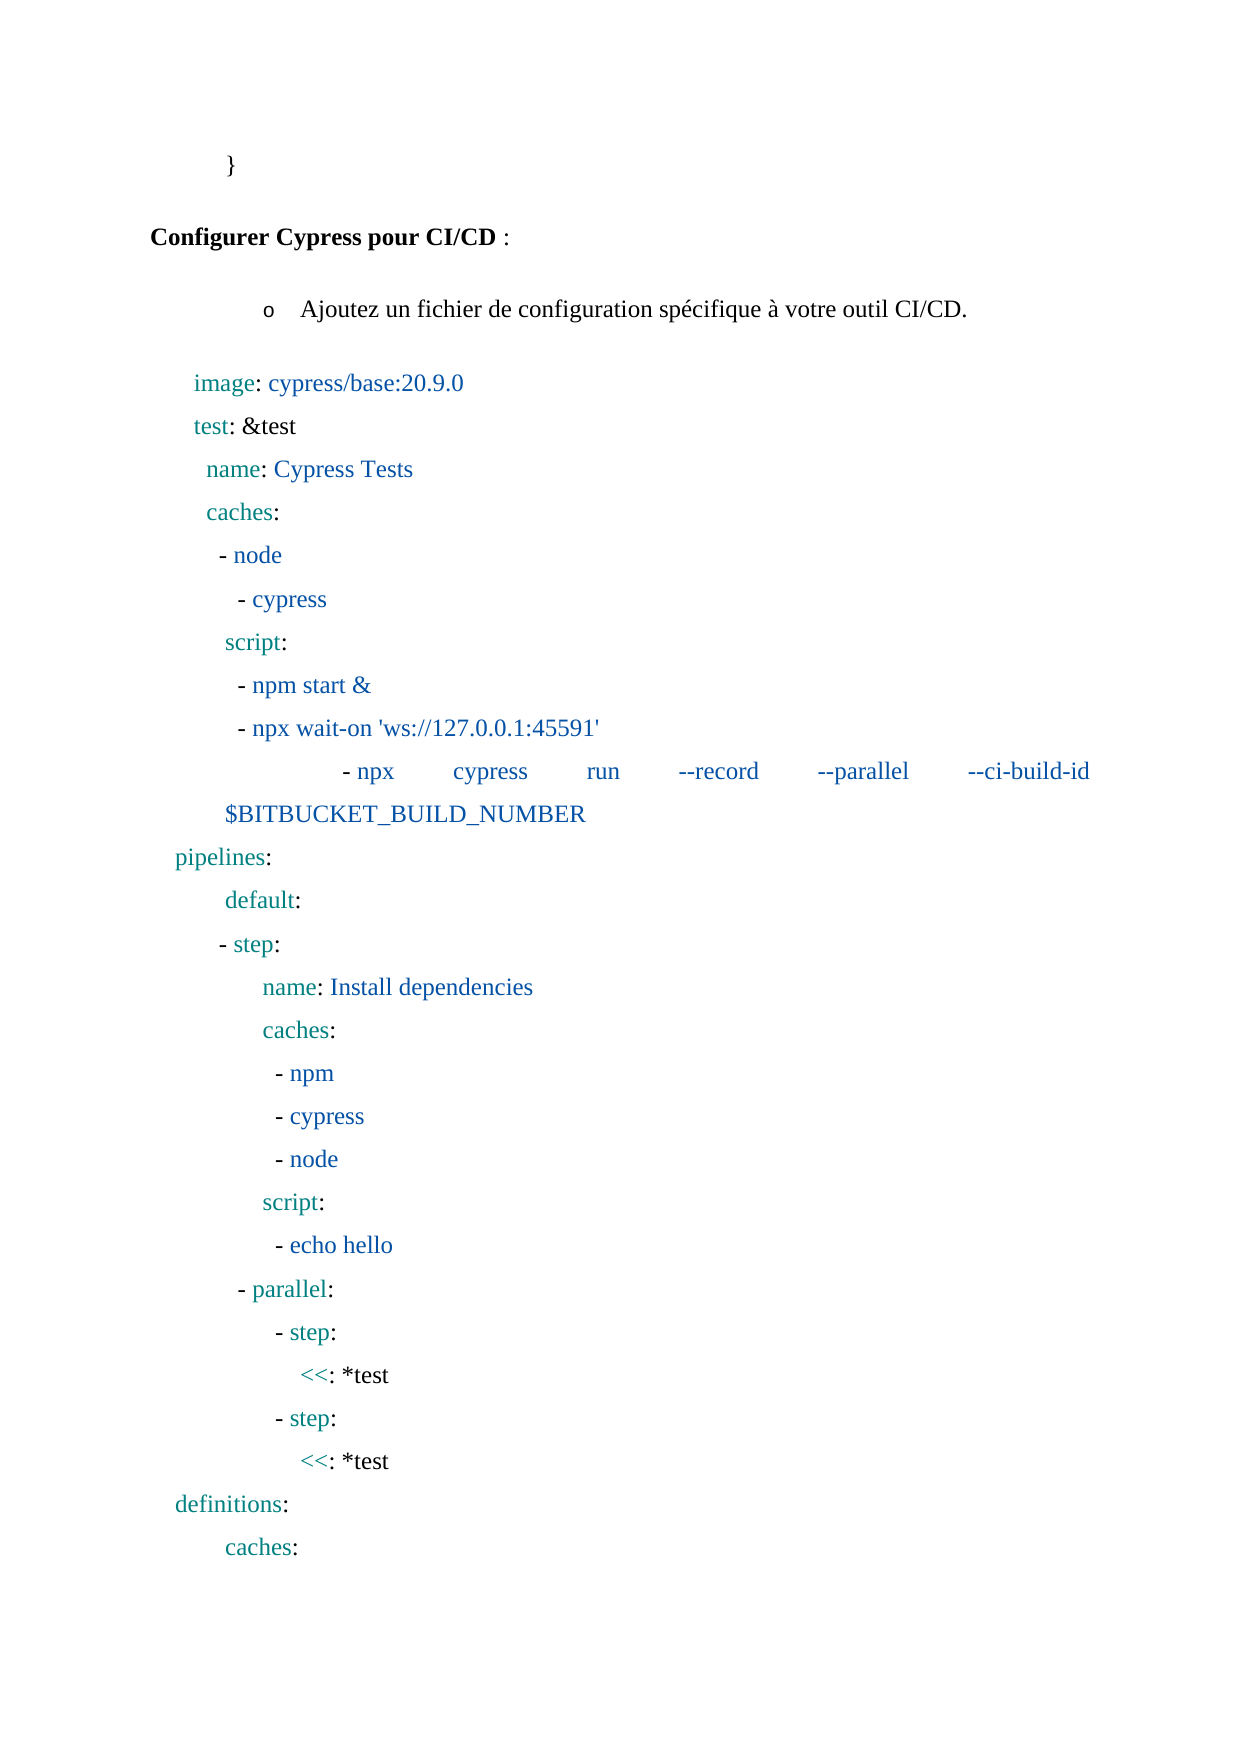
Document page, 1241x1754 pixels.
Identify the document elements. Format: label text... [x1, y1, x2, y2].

text definitions: [150, 1489, 1090, 1518]
list Ajoutez un fichier de configuration spécifique à votre outil CI/CD. [262, 294, 1090, 324]
list caches: [225, 1015, 1090, 1044]
text caches: [187, 497, 1090, 526]
list - parallel: [225, 1274, 1090, 1302]
text Configurer Cypress pour CI/CD : [150, 222, 1090, 251]
list - node [225, 1144, 1090, 1173]
text - node [187, 541, 1090, 569]
text } [225, 150, 1090, 179]
list - step: [225, 1403, 1090, 1432]
list name: Install dependencies [225, 972, 1090, 1001]
list <<: *test [225, 1446, 1090, 1475]
list - npx wait-on 'ws://127.0.0.1:45591' [225, 713, 1090, 742]
list - npm [225, 1058, 1090, 1087]
list script: [225, 627, 1090, 656]
text name: Cypress Tests [187, 454, 1090, 483]
list - step: [225, 1317, 1090, 1346]
list - echo hello [225, 1231, 1090, 1259]
list - npm start & [225, 670, 1090, 699]
text pipelines: [150, 842, 1090, 871]
list - cypress [225, 1101, 1090, 1130]
list - cypress [225, 584, 1090, 612]
list caches: [225, 1532, 1090, 1561]
list - npx cypress run --record --parallel --ci-build-id $BITBUCKET_BUILD_NUMBER [225, 756, 1090, 828]
text test: &test [187, 411, 1090, 440]
text - step: [187, 929, 1090, 957]
list default: [225, 886, 1090, 914]
list script: [225, 1187, 1090, 1216]
list <<: *test [225, 1360, 1090, 1389]
text image: cypress/base:20.9.0 [187, 368, 1090, 397]
